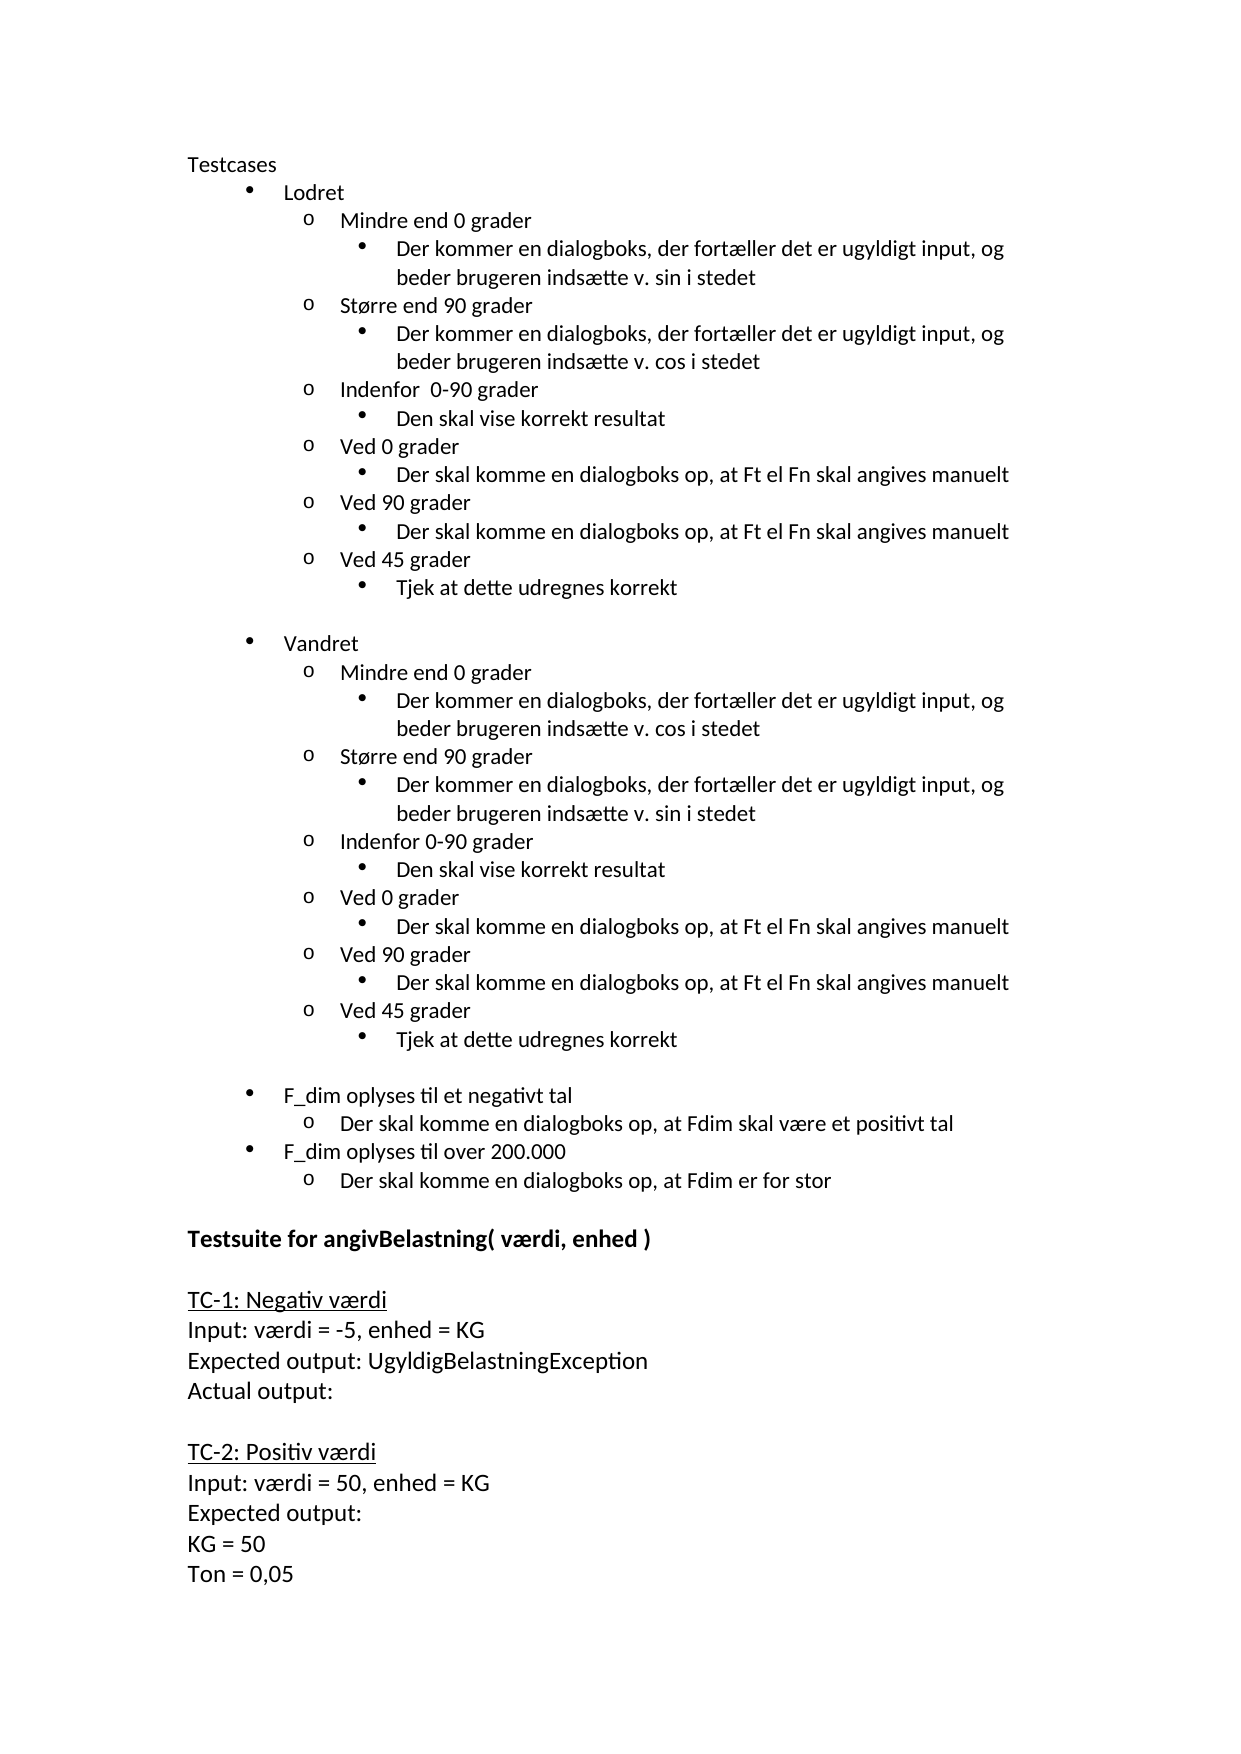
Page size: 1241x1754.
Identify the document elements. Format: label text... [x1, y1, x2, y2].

list Tjek at dette udregnes korrekt [358, 573, 1053, 601]
text TC-1: Negativ værdi [187, 1284, 1053, 1314]
text Testcases [187, 150, 1053, 178]
list Indenfor 0-90 grader [302, 375, 1053, 404]
list Der skal komme en dialogboks op, at Ft el Fn skal angives manuelt [358, 912, 1053, 940]
list Mindre end 0 grader [302, 657, 1053, 686]
text TC-2: Positiv værdi [187, 1436, 1053, 1467]
list Større end 90 grader [302, 291, 1053, 319]
list Mindre end 0 grader [302, 206, 1053, 234]
list Ved 0 grader [302, 432, 1053, 460]
list Ved 90 grader [302, 940, 1053, 968]
list Større end 90 grader [302, 742, 1053, 771]
list Der skal komme en dialogboks op, at Ft el Fn skal angives manuelt [358, 517, 1053, 545]
list Der kommer en dialogboks, der fortæller det er ugyldigt input, og beder brugeren indsætte v. sin i stedet [358, 234, 1053, 291]
list Indenfor 0-90 grader [302, 827, 1053, 855]
list F_dim oplyses til et negativt tal [246, 1081, 1053, 1109]
list Den skal vise korrekt resultat [358, 404, 1053, 432]
text Expected output: [187, 1497, 1053, 1528]
list Vandret [246, 629, 1053, 657]
list Der kommer en dialogboks, der fortæller det er ugyldigt input, og beder brugeren indsætte v. cos i stedet [358, 686, 1053, 742]
list Der kommer en dialogboks, der fortæller det er ugyldigt input, og beder brugeren indsætte v. cos i stedet [358, 319, 1053, 375]
text Input: værdi = 50, enhed = KG [187, 1467, 1053, 1497]
list Ved 90 grader [302, 488, 1053, 517]
text Ton = 0,05 [187, 1558, 1053, 1589]
text KG = 50 [187, 1528, 1053, 1558]
list Der skal komme en dialogboks op, at Fdim er for stor [302, 1166, 1053, 1194]
list Ved 45 grader [302, 996, 1053, 1025]
list Der skal komme en dialogboks op, at Ft el Fn skal angives manuelt [358, 968, 1053, 996]
list Ved 0 grader [302, 883, 1053, 912]
text Testsuite for angivBelastning( værdi, enhed ) [187, 1223, 1053, 1253]
list Lodret [246, 178, 1053, 206]
text Actual output: [187, 1375, 1053, 1406]
list F_dim oplyses til over 200.000 [246, 1137, 1053, 1166]
list Ved 45 grader [302, 545, 1053, 573]
list Der kommer en dialogboks, der fortæller det er ugyldigt input, og beder brugeren indsætte v. sin i stedet [358, 771, 1053, 827]
list Der skal komme en dialogboks op, at Ft el Fn skal angives manuelt [358, 460, 1053, 488]
text Input: værdi = -5, enhed = KG [187, 1314, 1053, 1345]
list Tjek at dette udregnes korrekt [358, 1025, 1053, 1053]
text Expected output: UgyldigBelastningException [187, 1345, 1053, 1375]
list Den skal vise korrekt resultat [358, 855, 1053, 883]
list Der skal komme en dialogboks op, at Fdim skal være et positivt tal [302, 1109, 1053, 1137]
